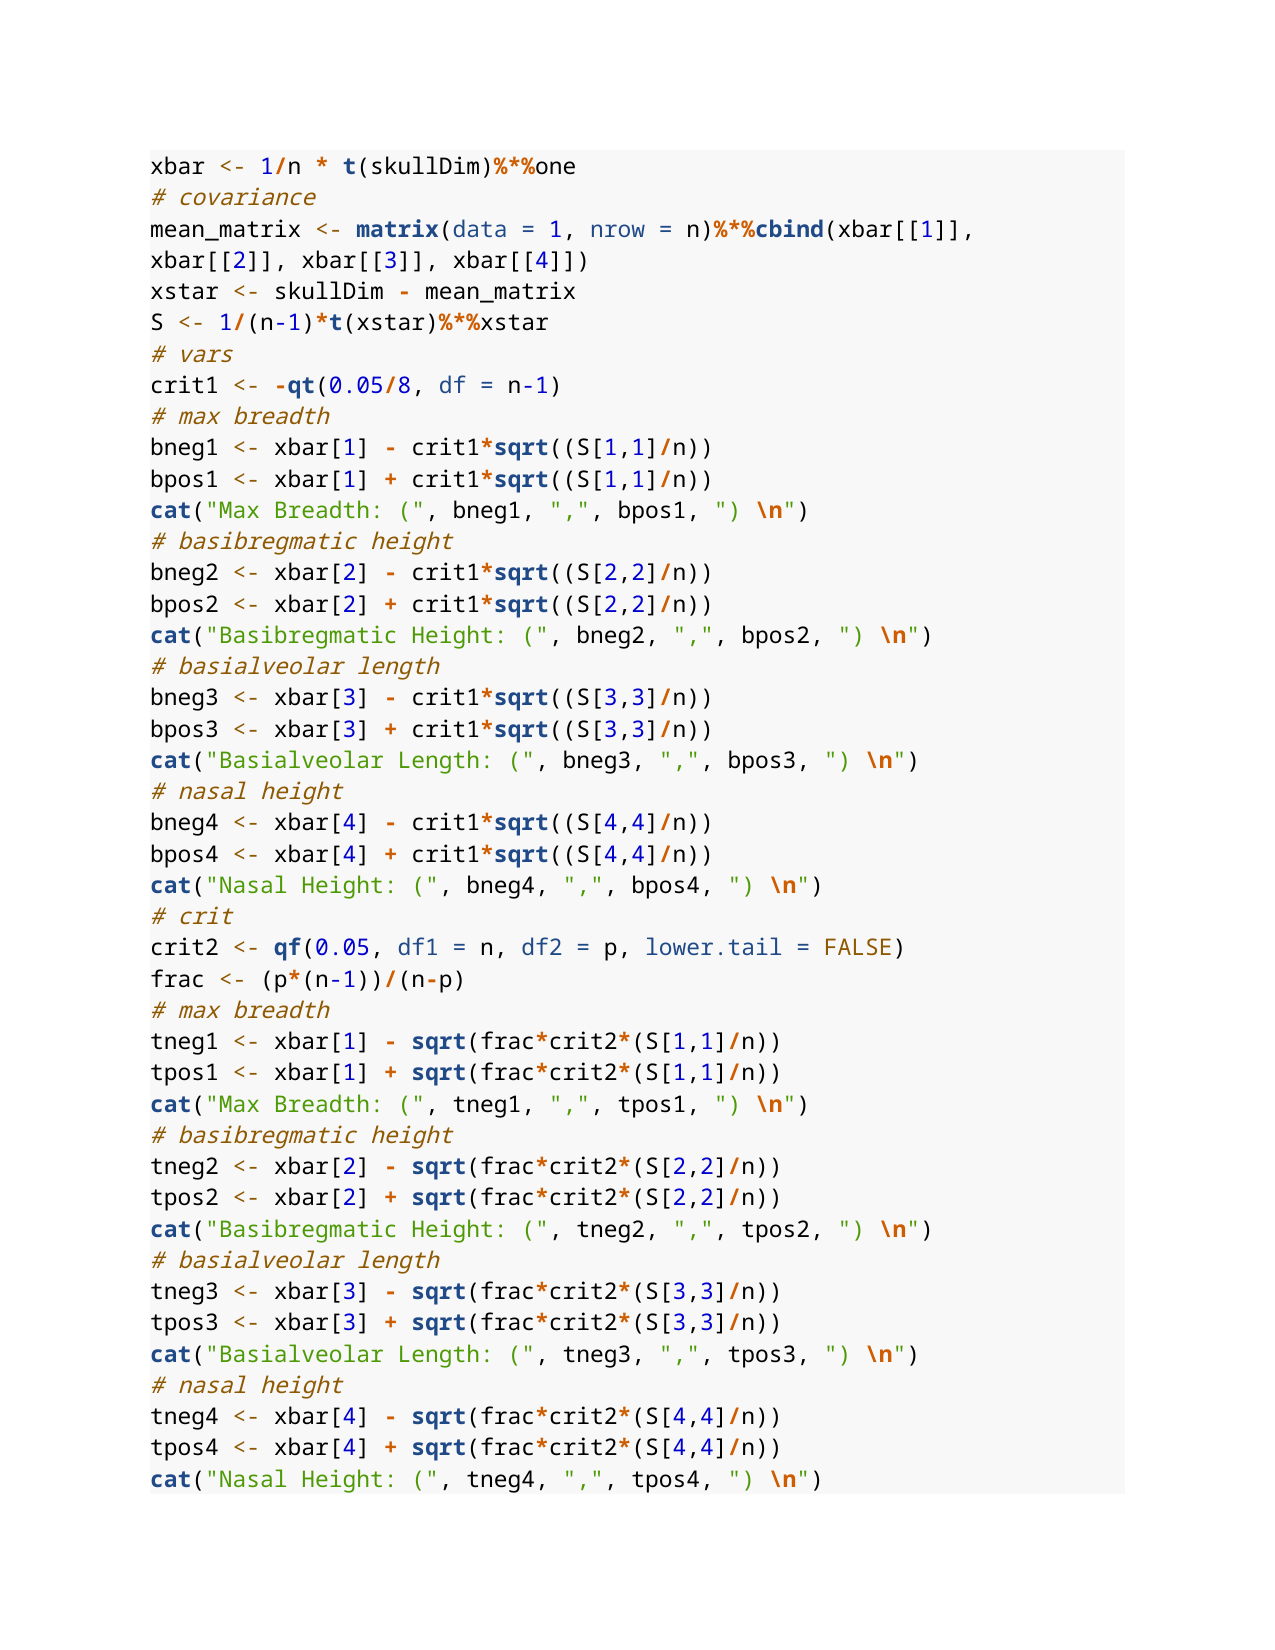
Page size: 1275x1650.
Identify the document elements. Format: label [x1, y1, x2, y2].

text [150, 150, 1125, 1494]
